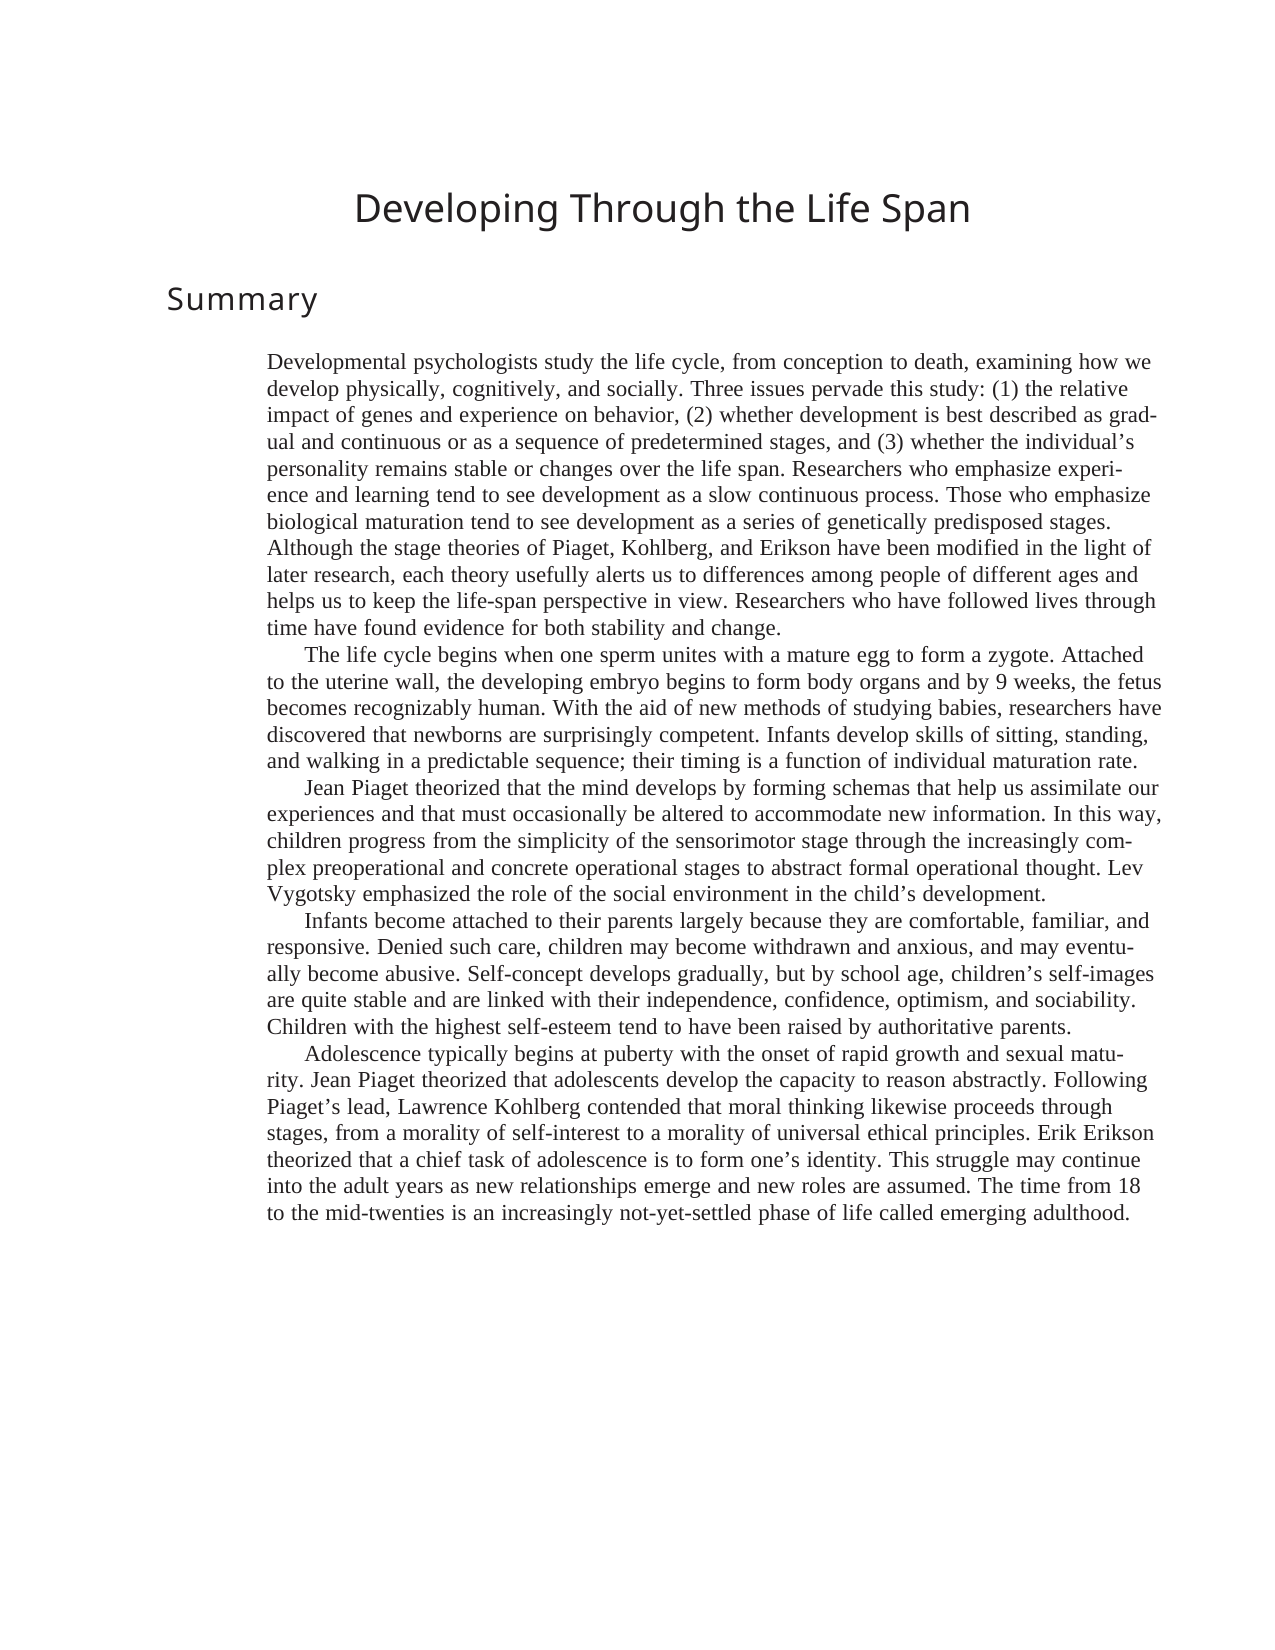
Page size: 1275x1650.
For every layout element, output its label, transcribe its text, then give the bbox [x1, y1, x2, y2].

text Developmental psychologists study the life cycle, from conception to death, examining how we develop physically, cognitively, and socially. Three issues pervade this study: (1) the relative impact of genes and experience on behavior, (2) whether development is best described as grad- ual and continuous or as a sequence of predetermined stages, and (3) whether the individual’s personality remains stable or changes over the life span. Researchers who emphasize experi- ence and learning tend to see development as a slow continuous process. Those who emphasize biological maturation tend to see development as a series of genetically predisposed stages. Although the stage theories of Piaget, Kohlberg, and Erikson have been modified in the light of later research, each theory usefully alerts us to differences among people of different ages and helps us to keep the life-span perspective in view. Researchers who have followed lives through time have found evidence for both stability and change. [267, 348, 1162, 640]
subtitle Summary [167, 277, 1175, 320]
subtitle Developing Through the Life Span [156, 164, 1169, 227]
text Jean Piaget theorized that the mind develops by forming schemas that help us assimilate our experiences and that must occasionally be altered to accommodate new information. In this way, children progress from the simplicity of the sensorimotor stage through the increasingly com- plex preoperational and concrete operational stages to abstract formal operational thought. Lev Vygotsky emphasized the role of the social environment in the child’s development. [267, 774, 1167, 907]
text The life cycle begins when one sperm unites with a mature egg to form a zygote. Attached [304, 641, 1175, 667]
text to the uterine wall, the developing embryo begins to form body organs and by 9 weeks, the fetus becomes recognizably human. With the aid of new methods of studying babies, researchers have discovered that newborns are surprisingly competent. Infants develop skills of sitting, standing, and walking in a predictable sequence; their timing is a function of individual maturation rate. [267, 668, 1167, 774]
text Infants become attached to their parents largely because they are comfortable, familiar, and responsive. Denied such care, children may become withdrawn and anxious, and may eventu- ally become abusive. Self-concept develops gradually, but by school age, children’s self-images are quite stable and are linked with their independence, confidence, optimism, and sociability. Children with the highest self-esteem tend to have been raised by authoritative parents. [267, 907, 1160, 1039]
text Adolescence typically begins at puberty with the onset of rapid growth and sexual matu- rity. Jean Piaget theorized that adolescents develop the capacity to reason abstractly. Following Piaget’s lead, Lawrence Kohlberg contended that moral thinking likewise proceeds through stages, from a morality of self-interest to a morality of universal ethical principles. Erik Erikson theorized that a chief task of adolescence is to form one’s identity. This struggle may continue into the adult years as new relationships emerge and new roles are assumed. The time from 18 to the mid-twenties is an increasingly not-yet-settled phase of life called emerging adulthood. [267, 1039, 1159, 1225]
